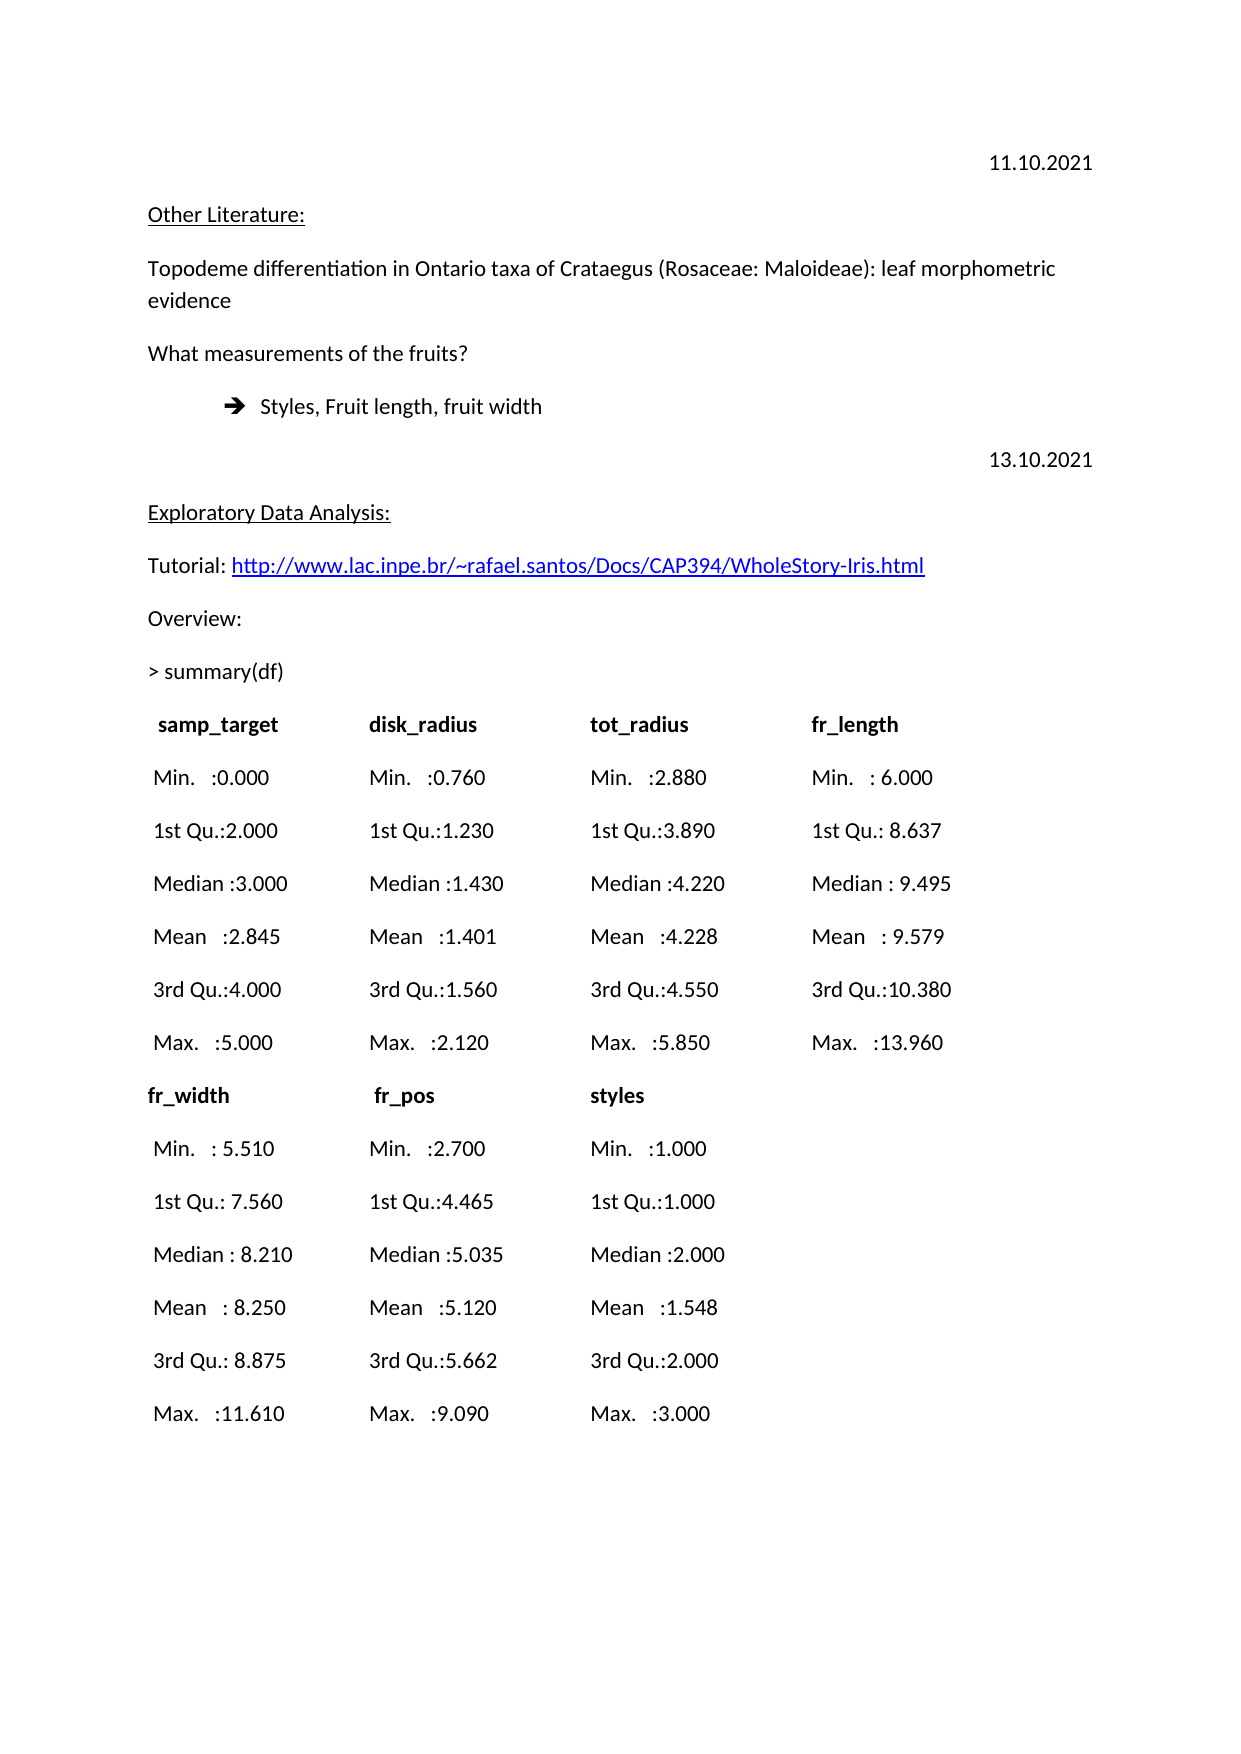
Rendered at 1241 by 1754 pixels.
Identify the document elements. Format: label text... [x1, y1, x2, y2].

text fr_width fr_pos styles [148, 1081, 1093, 1109]
text Max. :5.000 Max. :2.120 Max. :5.850 Max. :13.960 [148, 1028, 1093, 1056]
text Min. :0.000 Min. :0.760 Min. :2.880 Min. : 6.000 [148, 763, 1093, 791]
text Overview: [148, 604, 1093, 632]
text Tutorial: http://www.lac.inpe.br/~rafael.santos/Docs/CAP394/WholeStory-Iris.html [148, 551, 1093, 579]
text 3rd Qu.: 8.875 3rd Qu.:5.662 3rd Qu.:2.000 [148, 1346, 1093, 1374]
list Styles, Fruit length, fruit width [223, 392, 1093, 420]
text Other Literature: [148, 201, 1093, 229]
text Mean : 8.250 Mean :5.120 Mean :1.548 [148, 1293, 1093, 1321]
text 13.10.2021 [148, 445, 1093, 473]
text Min. : 5.510 Min. :2.700 Min. :1.000 [148, 1134, 1093, 1162]
text Median : 8.210 Median :5.035 Median :2.000 [148, 1240, 1093, 1268]
text What measurements of the fruits? [148, 339, 1093, 367]
text > summary(df) [148, 657, 1093, 685]
text 1st Qu.:2.000 1st Qu.:1.230 1st Qu.:3.890 1st Qu.: 8.637 [148, 816, 1093, 844]
text Max. :11.610 Max. :9.090 Max. :3.000 [148, 1399, 1093, 1427]
text samp_target disk_radius tot_radius fr_length [148, 710, 1093, 738]
text Exploratory Data Analysis: [148, 498, 1093, 526]
text Median :3.000 Median :1.430 Median :4.220 Median : 9.495 [148, 869, 1093, 897]
text 1st Qu.: 7.560 1st Qu.:4.465 1st Qu.:1.000 [148, 1187, 1093, 1215]
text Mean :2.845 Mean :1.401 Mean :4.228 Mean : 9.579 [148, 922, 1093, 950]
text Topodeme differentiation in Ontario taxa of Crataegus (Rosaceae: Maloideae): leaf morphometric evidence [148, 254, 1093, 314]
text 11.10.2021 [148, 148, 1093, 176]
text 3rd Qu.:4.000 3rd Qu.:1.560 3rd Qu.:4.550 3rd Qu.:10.380 [148, 975, 1093, 1003]
